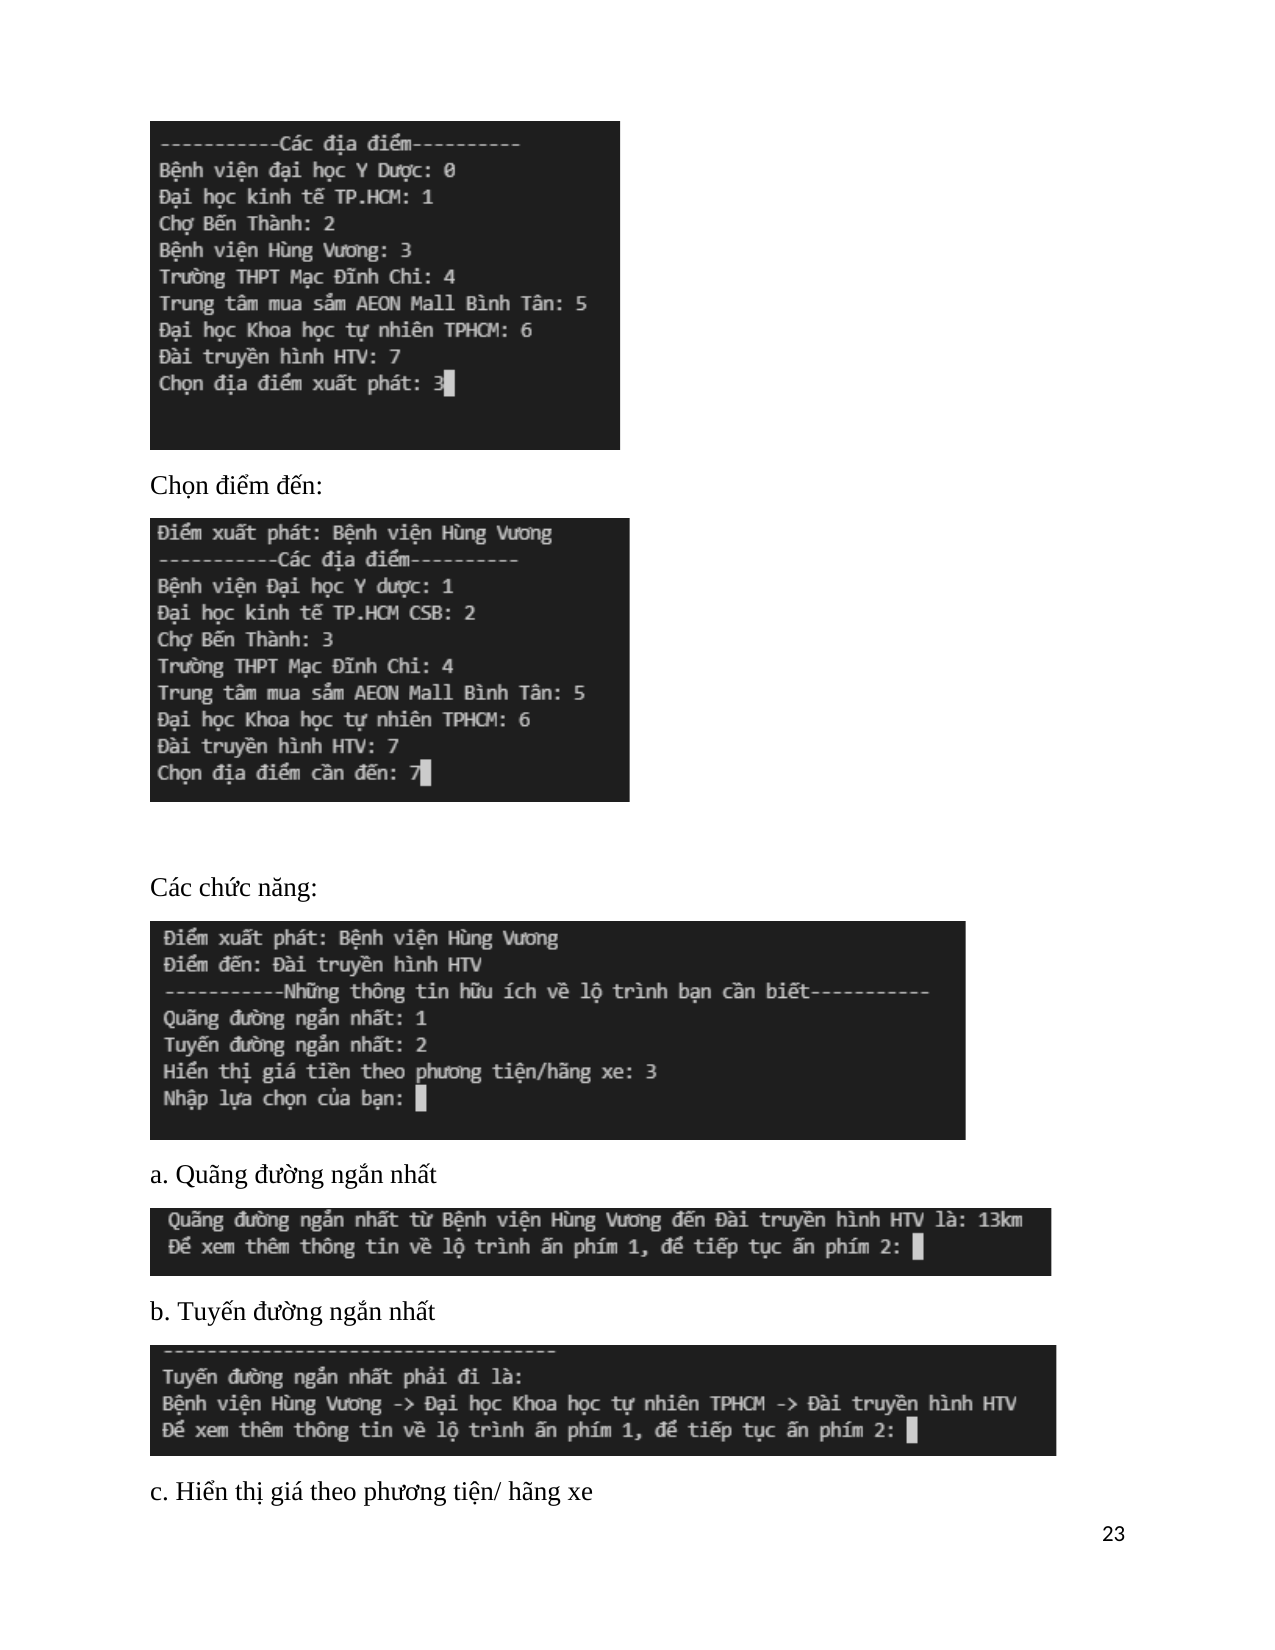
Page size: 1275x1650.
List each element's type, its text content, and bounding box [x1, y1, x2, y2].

text Các chức năng: [150, 871, 1125, 902]
picture [150, 1208, 1052, 1276]
text b. Tuyến đường ngắn nhất [150, 1295, 1125, 1326]
picture [150, 121, 621, 450]
picture [150, 1345, 1057, 1456]
picture [150, 921, 966, 1140]
text Chọn điểm đến: [150, 469, 1125, 500]
text c. Hiển thị giá theo phương tiện/ hãng xe [150, 1475, 1125, 1506]
text a. Quãng đường ngắn nhất [150, 1159, 1125, 1190]
picture [150, 518, 630, 802]
